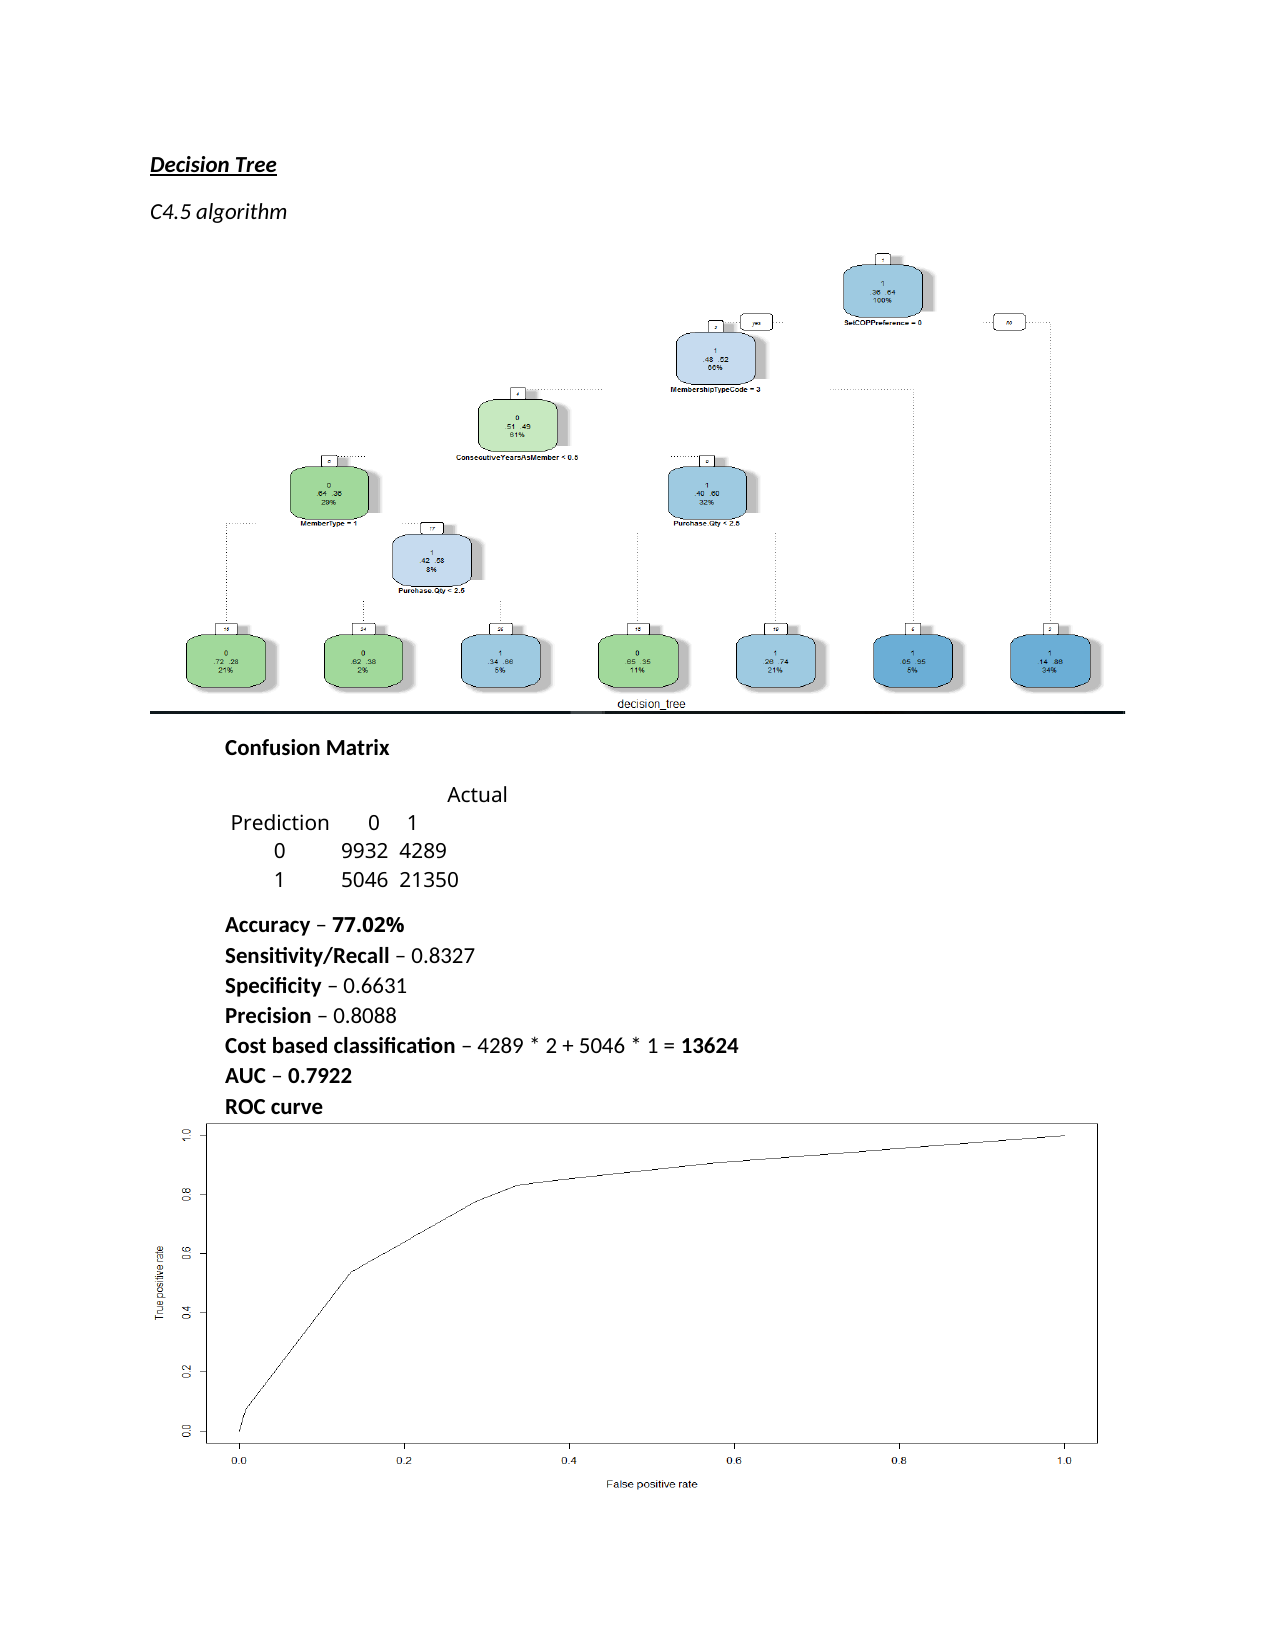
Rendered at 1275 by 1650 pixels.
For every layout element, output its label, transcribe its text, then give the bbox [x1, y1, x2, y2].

picture [150, 243, 1125, 714]
text Cost based classification – 4289 * 2 + 5046 * 1 = 13624 [225, 1031, 1125, 1059]
text Specificity – 0.6631 [225, 971, 1125, 999]
text Confusion Matrix [225, 733, 1125, 761]
text ROC curve [225, 1092, 1125, 1120]
text Accuracy – 77.02% [150, 910, 1125, 939]
text Prediction 0 1 [225, 808, 1125, 837]
picture [150, 1122, 1104, 1493]
text Sensitivity/Recall – 0.8327 [225, 941, 1125, 969]
text Actual [225, 780, 1125, 808]
text AUC – 0.7922 [150, 1062, 1125, 1090]
text 1 5046 21350 [225, 865, 1125, 893]
text Precision – 0.8088 [225, 1001, 1125, 1029]
text C4.5 algorithm [150, 197, 1125, 225]
text 0 9932 4289 [225, 837, 1125, 865]
text Decision Tree [150, 150, 1125, 178]
